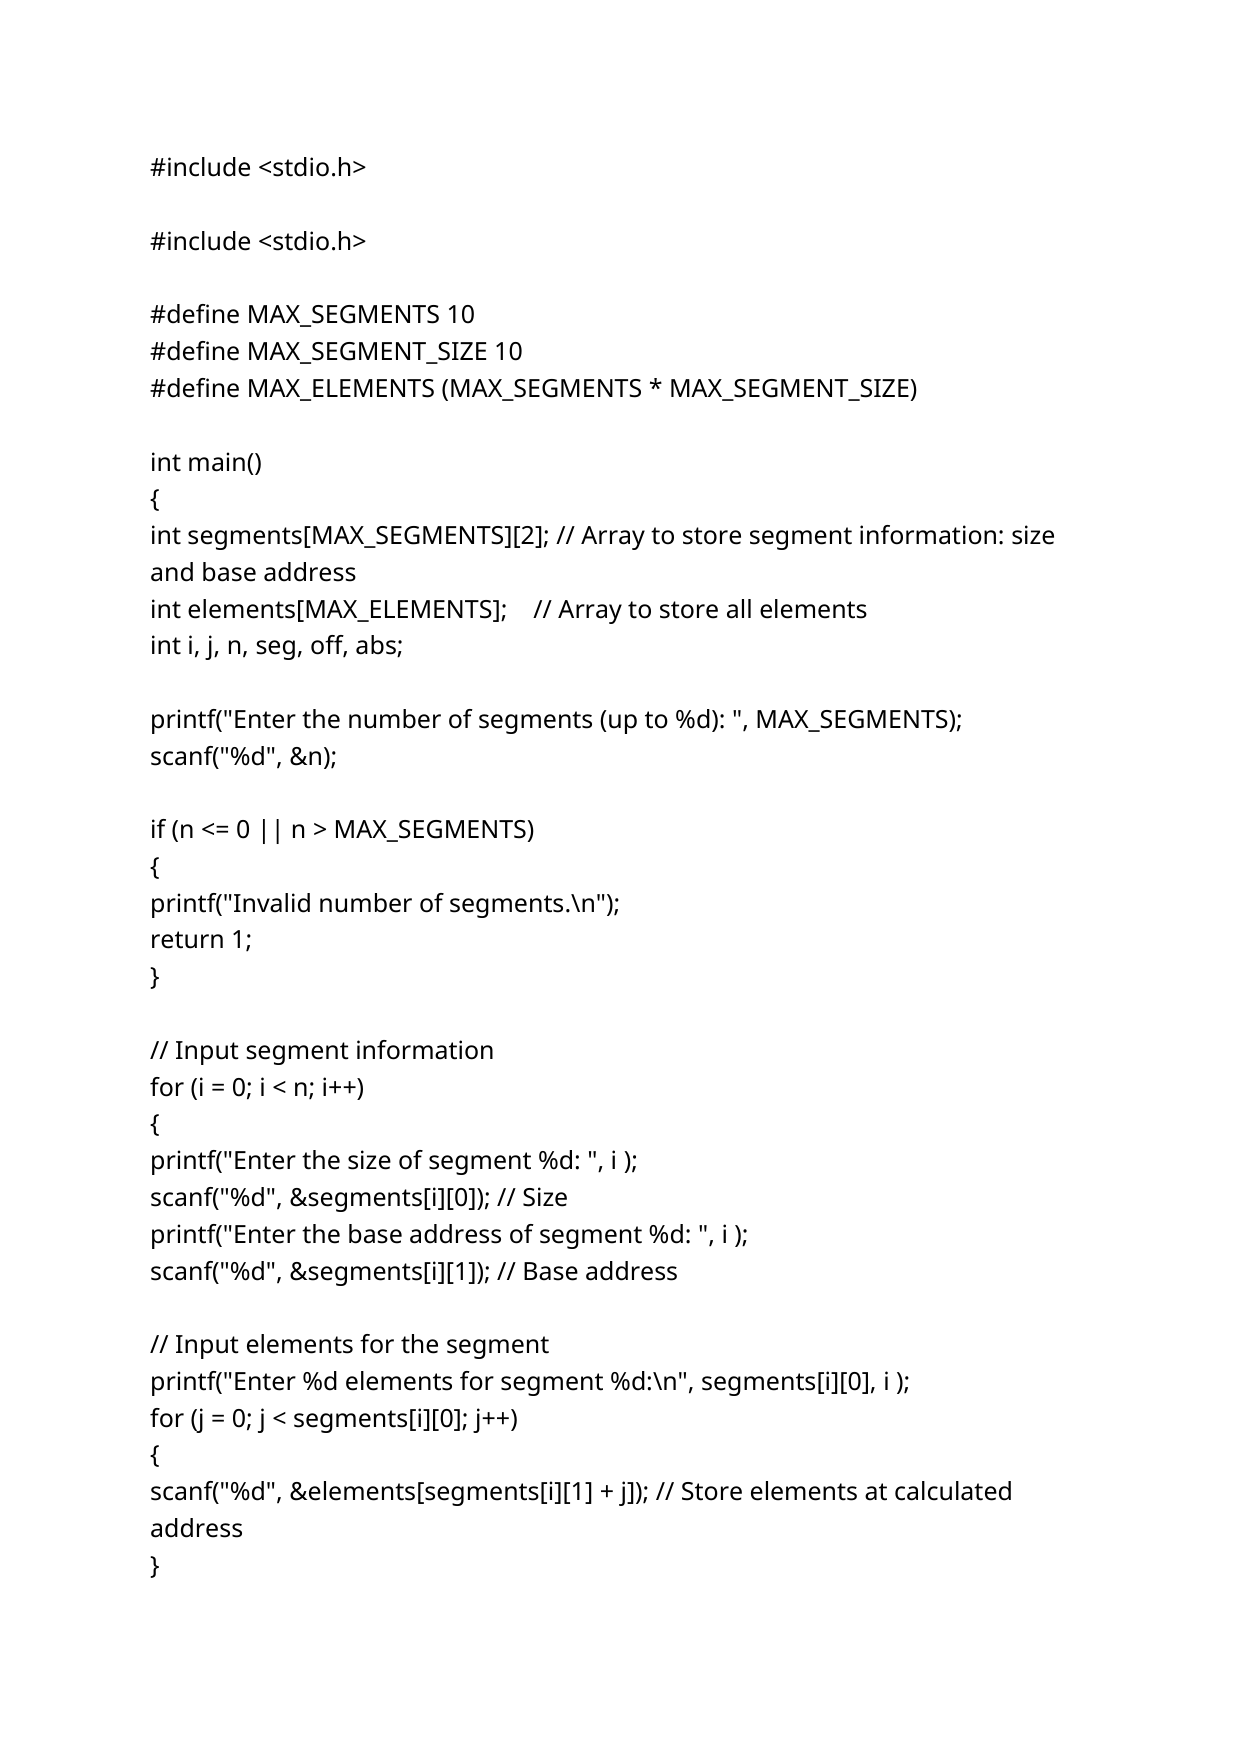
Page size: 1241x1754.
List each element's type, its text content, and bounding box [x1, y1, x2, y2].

text #define MAX_ELEMENTS (MAX_SEGMENTS * MAX_SEGMENT_SIZE) [150, 371, 1090, 405]
text { [150, 849, 1090, 883]
text { [150, 1437, 1090, 1471]
text printf("Invalid number of segments.\n"); [150, 885, 1090, 919]
text printf("Enter %d elements for segment %d:\n", segments[i][0], i ); [150, 1363, 1090, 1397]
text } [150, 1547, 1090, 1581]
text return 1; [150, 922, 1090, 956]
text for (i = 0; i < n; i++) [150, 1069, 1090, 1103]
text scanf("%d", &n); [150, 738, 1090, 772]
text scanf("%d", &segments[i][0]); // Size [150, 1179, 1090, 1214]
text { [150, 481, 1090, 515]
text // Input segment information [150, 1032, 1090, 1067]
text int i, j, n, seg, off, abs; [150, 628, 1090, 662]
text int segments[MAX_SEGMENTS][2]; // Array to store segment information: size and base address [150, 518, 1090, 588]
text if (n <= 0 || n > MAX_SEGMENTS) [150, 812, 1090, 846]
text for (j = 0; j < segments[i][0]; j++) [150, 1400, 1090, 1434]
text { [150, 1106, 1090, 1140]
text scanf("%d", &segments[i][1]); // Base address [150, 1253, 1090, 1287]
text printf("Enter the size of segment %d: ", i ); [150, 1143, 1090, 1177]
text #define MAX_SEGMENT_SIZE 10 [150, 334, 1090, 368]
text int main() [150, 444, 1090, 478]
text #include <stdio.h> [150, 150, 1090, 184]
text printf("Enter the base address of segment %d: ", i ); [150, 1216, 1090, 1250]
text // Input elements for the segment [150, 1327, 1090, 1361]
text #define MAX_SEGMENTS 10 [150, 297, 1090, 331]
text printf("Enter the number of segments (up to %d): ", MAX_SEGMENTS); [150, 702, 1090, 736]
text } [150, 959, 1090, 993]
text int elements[MAX_ELEMENTS]; // Array to store all elements [150, 591, 1090, 625]
text #include <stdio.h> [150, 223, 1090, 258]
text scanf("%d", &elements[segments[i][1] + j]); // Store elements at calculated address [150, 1474, 1090, 1544]
